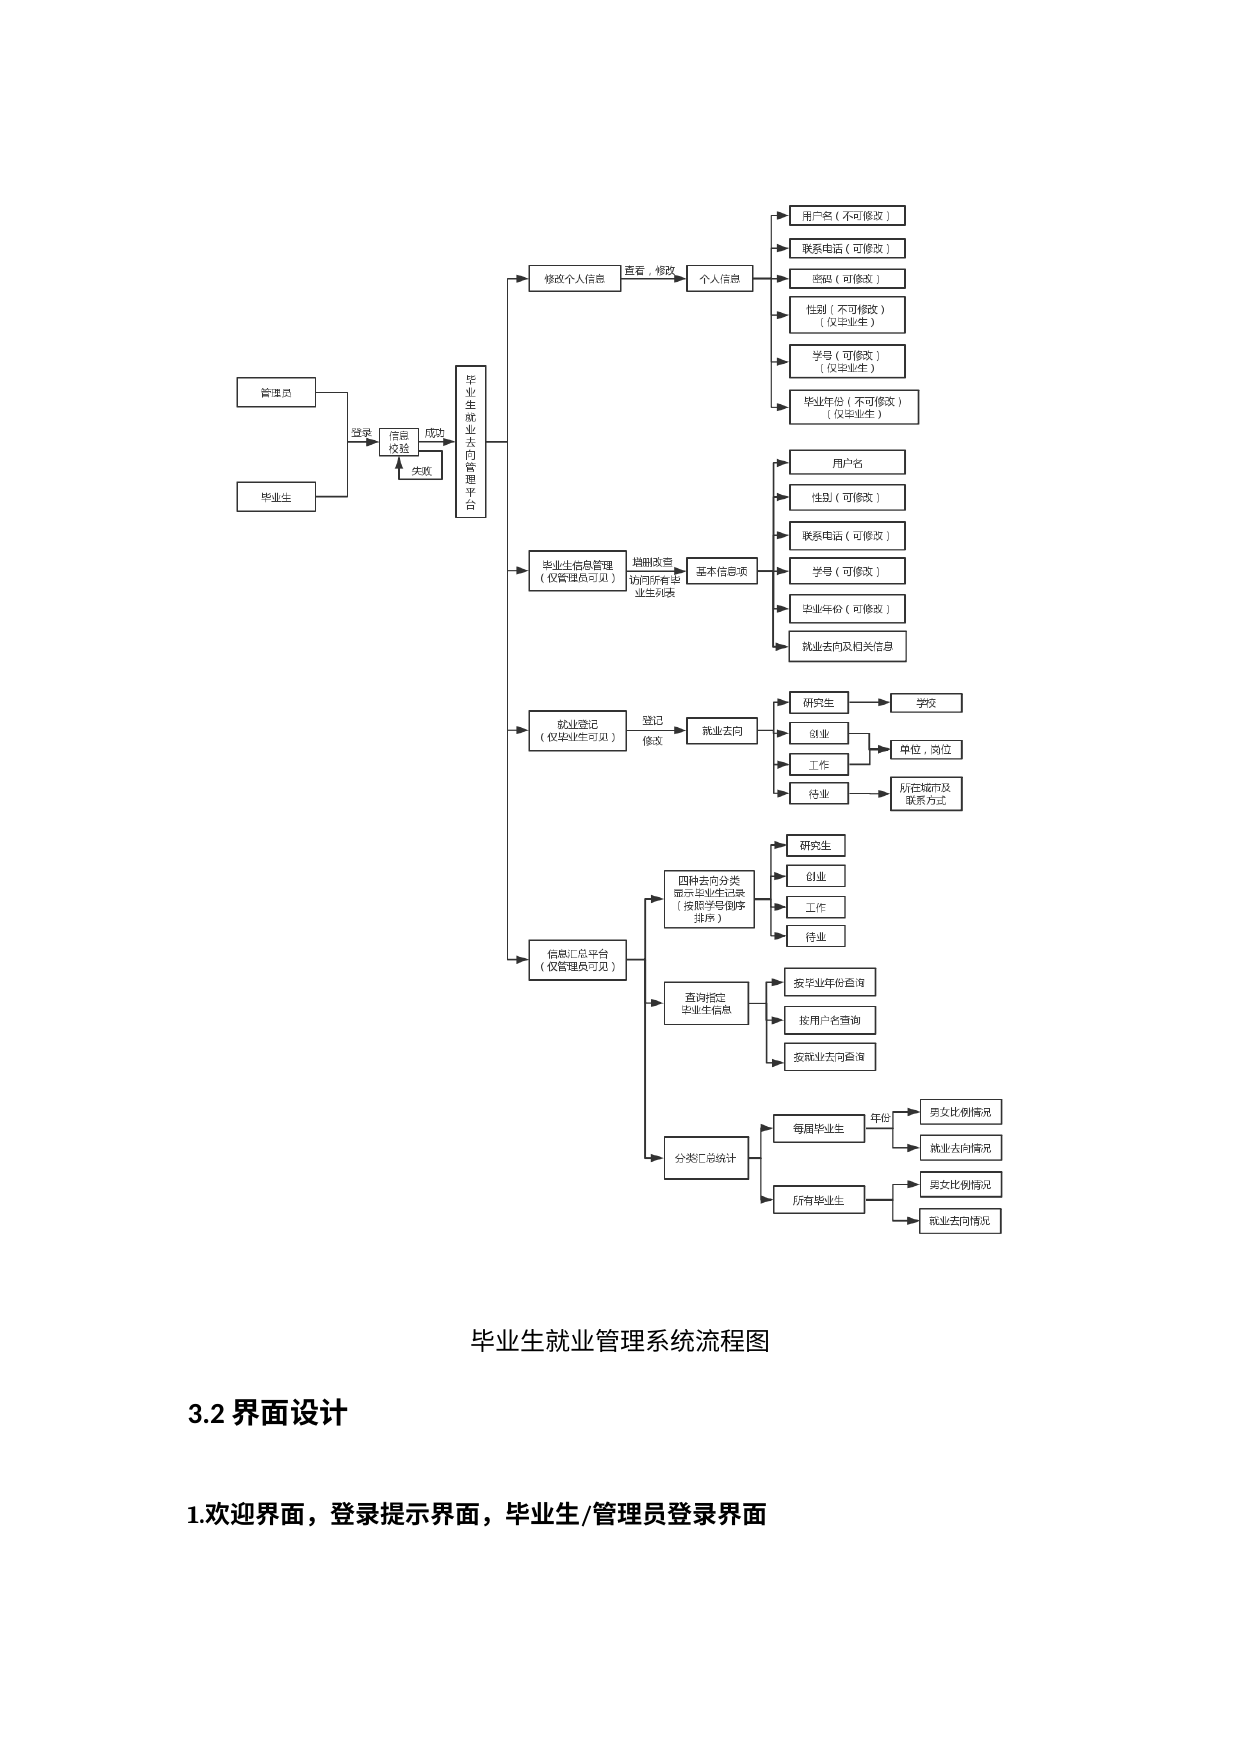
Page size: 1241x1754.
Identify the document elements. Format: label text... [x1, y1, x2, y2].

text 1.欢迎界面，登录提示界面，毕业生/管理员登录界面 [187, 1491, 1053, 1535]
subtitle 3.2 界面设计 [187, 1389, 1053, 1433]
text 毕业生就业管理系统流程图 [187, 1318, 1053, 1362]
picture [187, 172, 1049, 1280]
